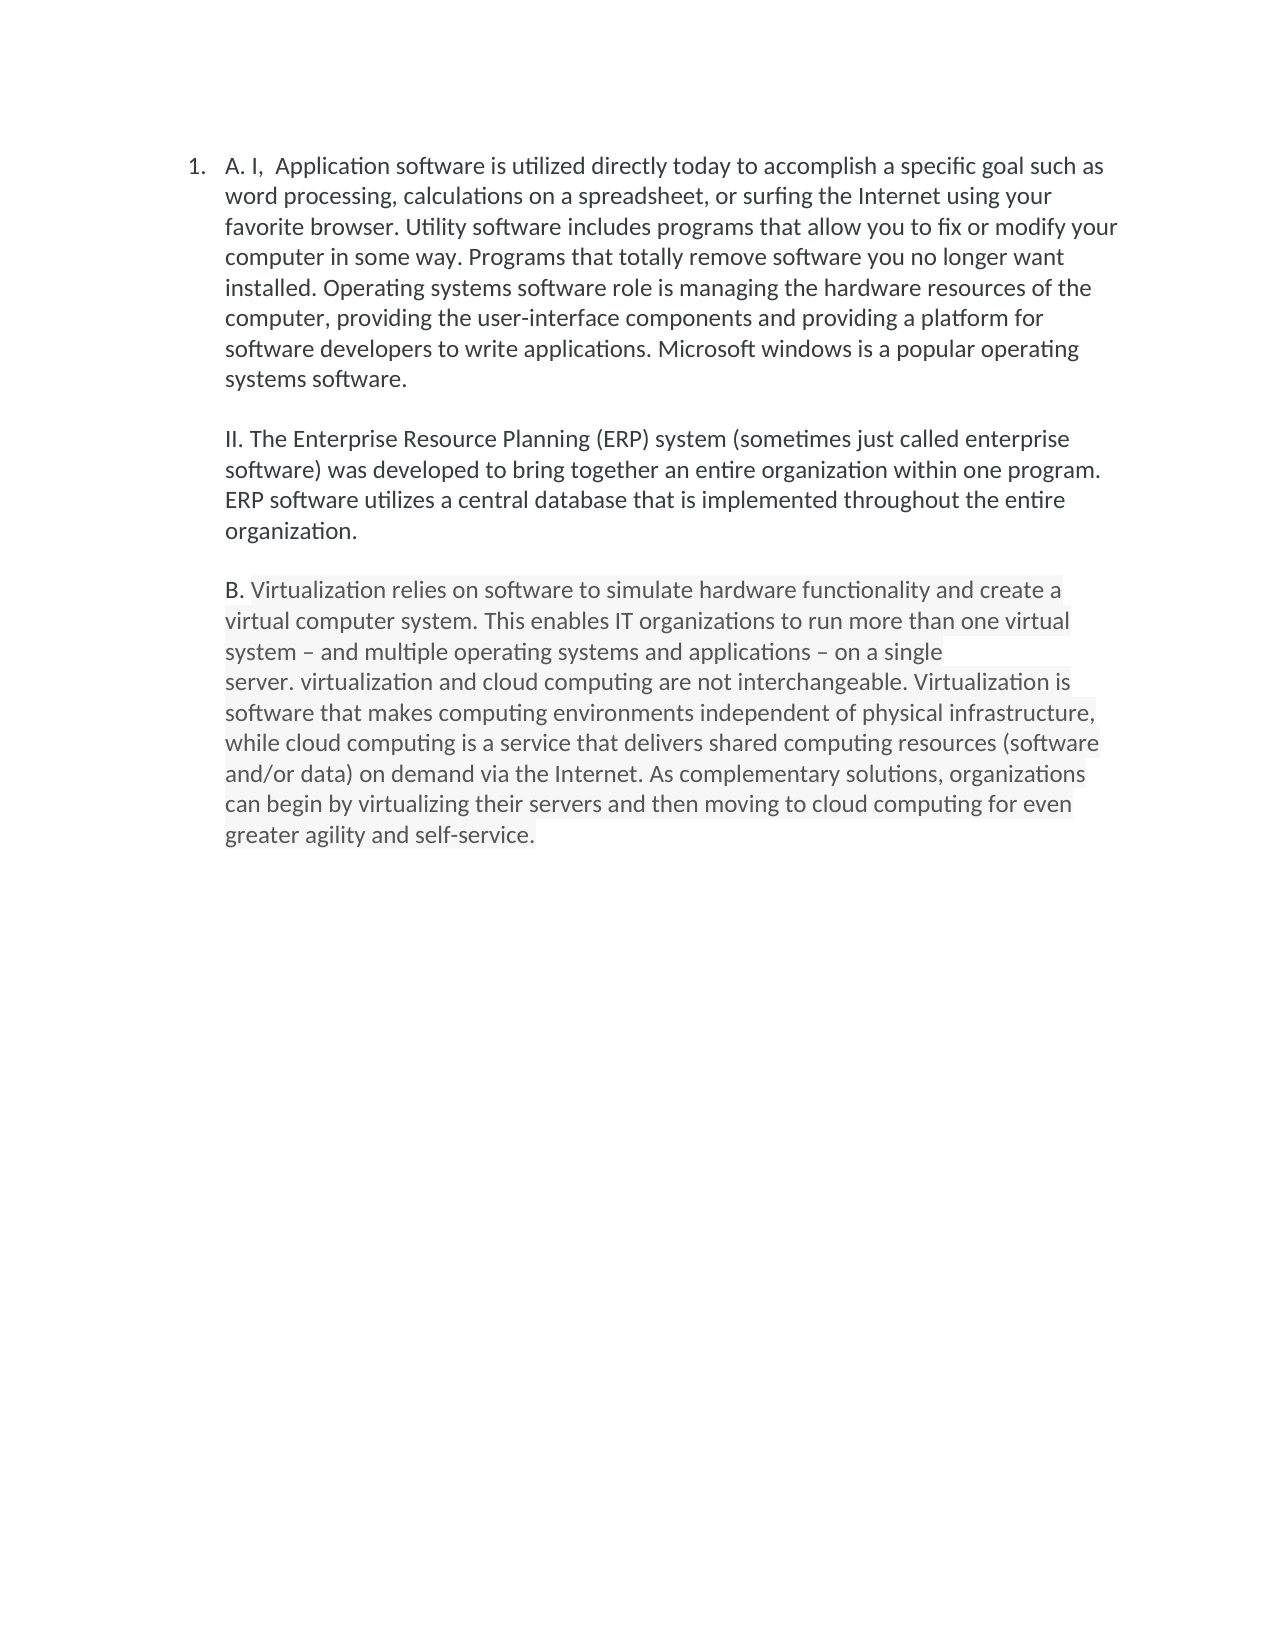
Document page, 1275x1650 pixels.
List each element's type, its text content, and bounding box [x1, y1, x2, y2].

text B. Virtualization relies on software to simulate hardware functionality and create a virtual computer system. This enables IT organizations to run more than one virtual system – and multiple operating systems and applications – on a single server. virtualization and cloud computing are not interchangeable. Virtualization is software that makes computing environments independent of physical infrastructure, while cloud computing is a service that delivers shared computing resources (software and/or data) on demand via the Internet. As complementary solutions, organizations can begin by virtualizing their servers and then moving to cloud computing for even greater agility and self-service. [225, 574, 1125, 849]
list A. I, Application software is utilized directly today to accomplish a specific goal such as word processing, calculations on a spreadsheet, or surfing the Internet using your favorite browser. Utility software includes programs that allow you to fix or modify your computer in some way. Programs that totally remove software you no longer want installed. Operating systems software role is managing the hardware resources of the computer, providing the user-interface components and providing a platform for software developers to write applications. Microsoft windows is a popular operating systems software. [187, 150, 1125, 394]
text II. The Enterprise Resource Planning (ERP) system (sometimes just called enterprise software) was developed to bring together an entire organization within one program. ERP software utilizes a central database that is implemented throughout the entire organization. [363, 423, 1125, 545]
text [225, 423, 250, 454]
